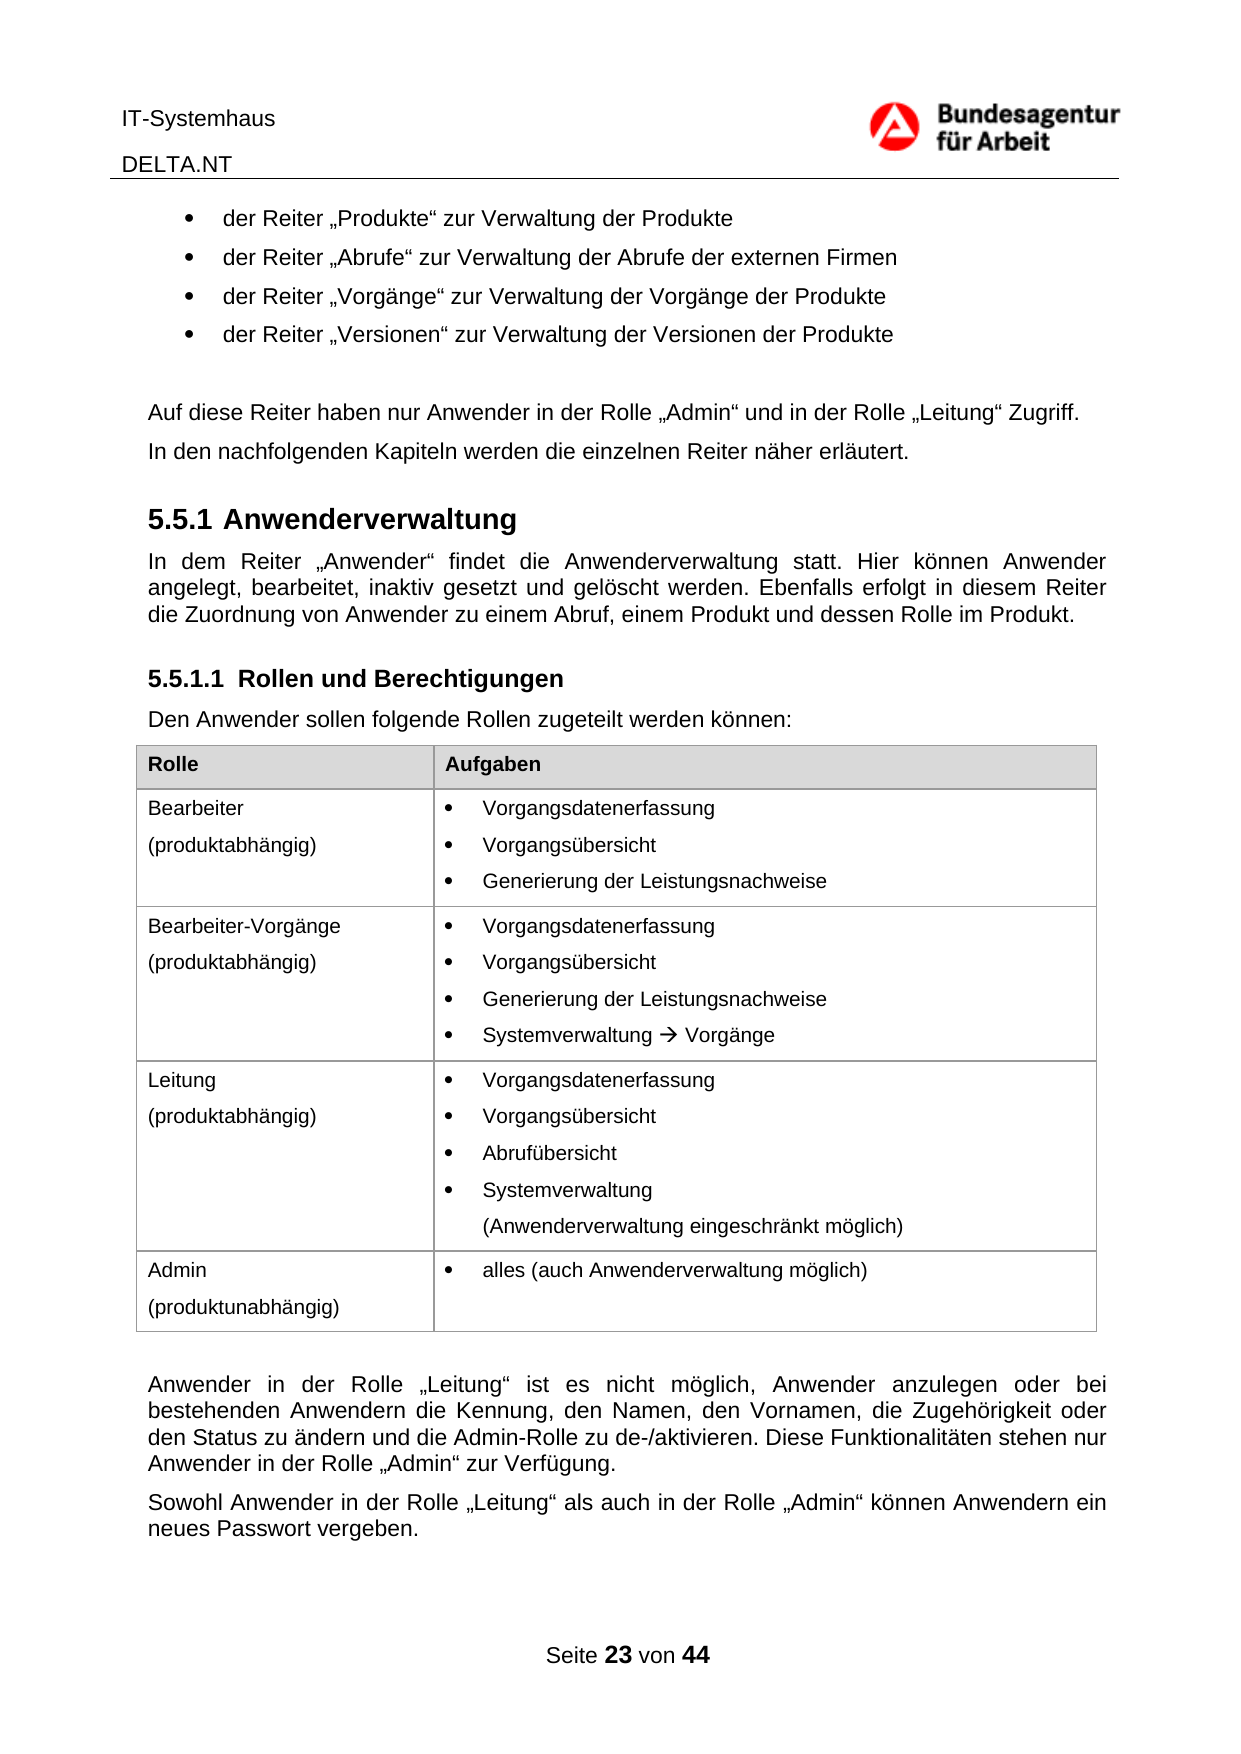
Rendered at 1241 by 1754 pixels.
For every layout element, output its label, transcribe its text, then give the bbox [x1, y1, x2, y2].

table_cell Bearbeiter-Vorgänge (produktabhängig) [137, 907, 433, 1060]
text Auf diese Reiter haben nur Anwender in der Rolle „Admin“ und in der Rolle „Leitung“ Zugriff. [148, 399, 1107, 426]
text In dem Reiter „Anwender“ findet die Anwenderverwaltung statt. Hier können Anwender angelegt, bearbeitet, inaktiv gesetzt und gelöscht werden. Ebenfalls erfolgt in diesem Reiter die Zuordnung von Anwender zu einem Abruf, einem Produkt und dessen Rolle im Produkt. [148, 548, 1107, 627]
list der Reiter „Versionen“ zur Verwaltung der Versionen der Produkte [185, 321, 1107, 348]
table_cell Vorgangsdatenerfassung Vorgangsübersicht Abrufübersicht Systemverwaltung (Anwenderverwaltung eingeschränkt möglich) [435, 1062, 1096, 1250]
table_header Aufgaben [435, 746, 1096, 788]
list der Reiter „Vorgänge“ zur Verwaltung der Vorgänge der Produkte [185, 283, 1107, 309]
text Anwenderverwaltung [148, 502, 1107, 535]
table_cell Bearbeiter (produktabhängig) [137, 790, 433, 906]
table_cell Vorgangsdatenerfassung Vorgangsübersicht Generierung der Leistungsnachweise Systemverwaltung Vorgänge [435, 907, 1096, 1060]
text Rollen und Berechtigungen [148, 664, 1107, 693]
text Den Anwender sollen folgende Rollen zugeteilt werden können: [148, 706, 1107, 732]
list der Reiter „Abrufe“ zur Verwaltung der Abrufe der externen Firmen [185, 244, 1107, 270]
text In den nachfolgenden Kapiteln werden die einzelnen Reiter näher erläutert. [148, 438, 1107, 464]
table_cell Admin (produktunabhängig) [137, 1252, 433, 1331]
list der Reiter „Produkte“ zur Verwaltung der Produkte [185, 205, 1107, 231]
text Sowohl Anwender in der Rolle „Leitung“ als auch in der Rolle „Admin“ können Anwendern ein neues Passwort vergeben. [148, 1489, 1107, 1542]
picture [838, 85, 1152, 173]
text Anwender in der Rolle „Leitung“ ist es nicht möglich, Anwender anzulegen oder bei bestehenden Anwendern die Kennung, den Namen, den Vornamen, die Zugehörigkeit oder den Status zu ändern und die Admin-Rolle zu de-/aktivieren. Diese Funktionalitäten stehen nur Anwender in der Rolle „Admin“ zur Verfügung. [148, 1371, 1107, 1476]
table_cell Vorgangsdatenerfassung Vorgangsübersicht Generierung der Leistungsnachweise [435, 790, 1096, 906]
table_cell Leitung (produktabhängig) [137, 1062, 433, 1250]
table_header Rolle [137, 746, 433, 788]
table_cell alles (auch Anwenderverwaltung möglich) [435, 1252, 1096, 1331]
